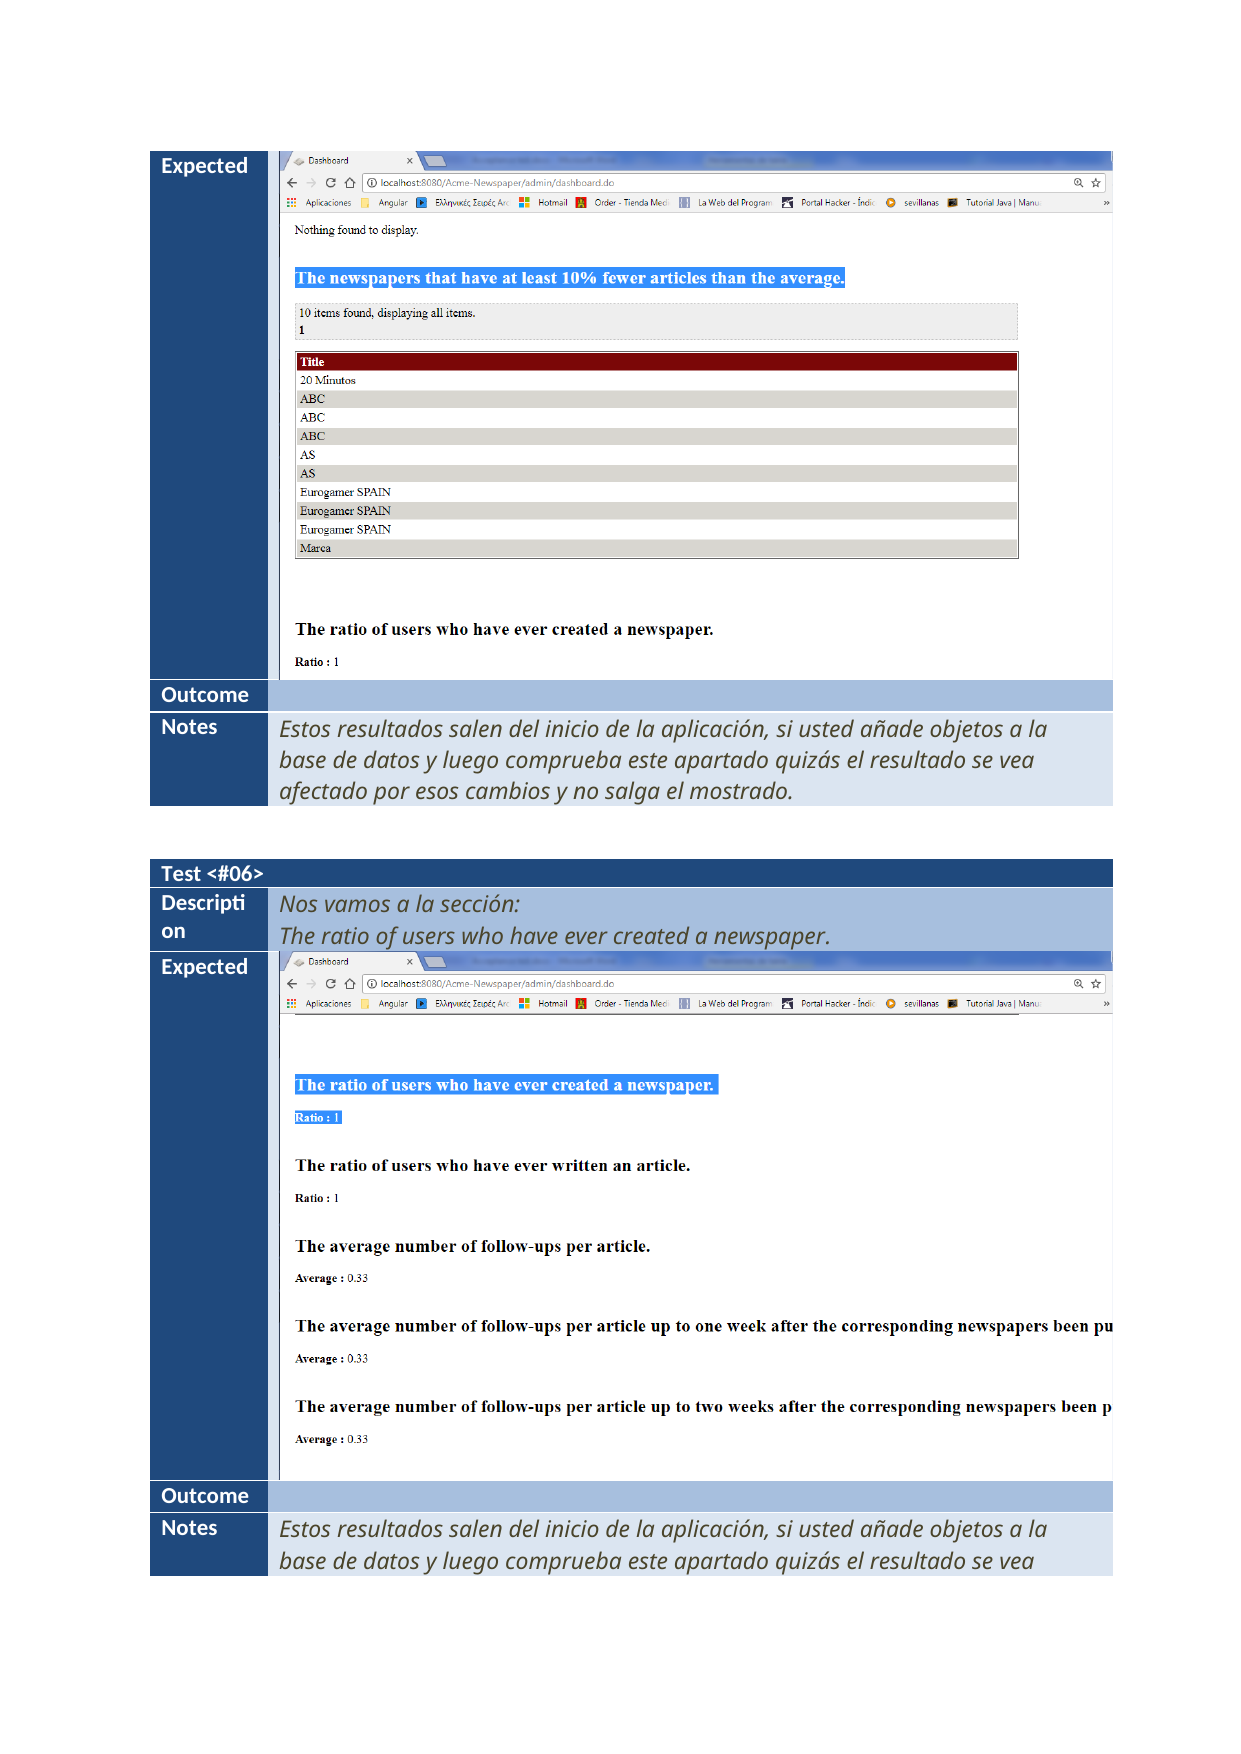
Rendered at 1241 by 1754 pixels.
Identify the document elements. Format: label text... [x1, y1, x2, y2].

table_header Test <#06> [150, 859, 1113, 887]
table_cell Description [150, 888, 268, 951]
table_cell Nos vamos a la sección: The ratio of users who have ever created a newspaper. [268, 888, 1113, 951]
table_cell [268, 151, 278, 679]
table_cell Notes [150, 713, 268, 806]
picture [278, 951, 1113, 1480]
table_cell [268, 952, 278, 1480]
table_cell Outcome [150, 1481, 268, 1512]
table_cell Expected [150, 151, 268, 679]
table_cell Expected [150, 952, 268, 1480]
table_cell Notes [150, 1513, 268, 1576]
table_cell [268, 680, 1113, 711]
table_cell Outcome [150, 680, 268, 711]
table_cell [268, 1481, 1113, 1512]
picture [278, 151, 1113, 680]
